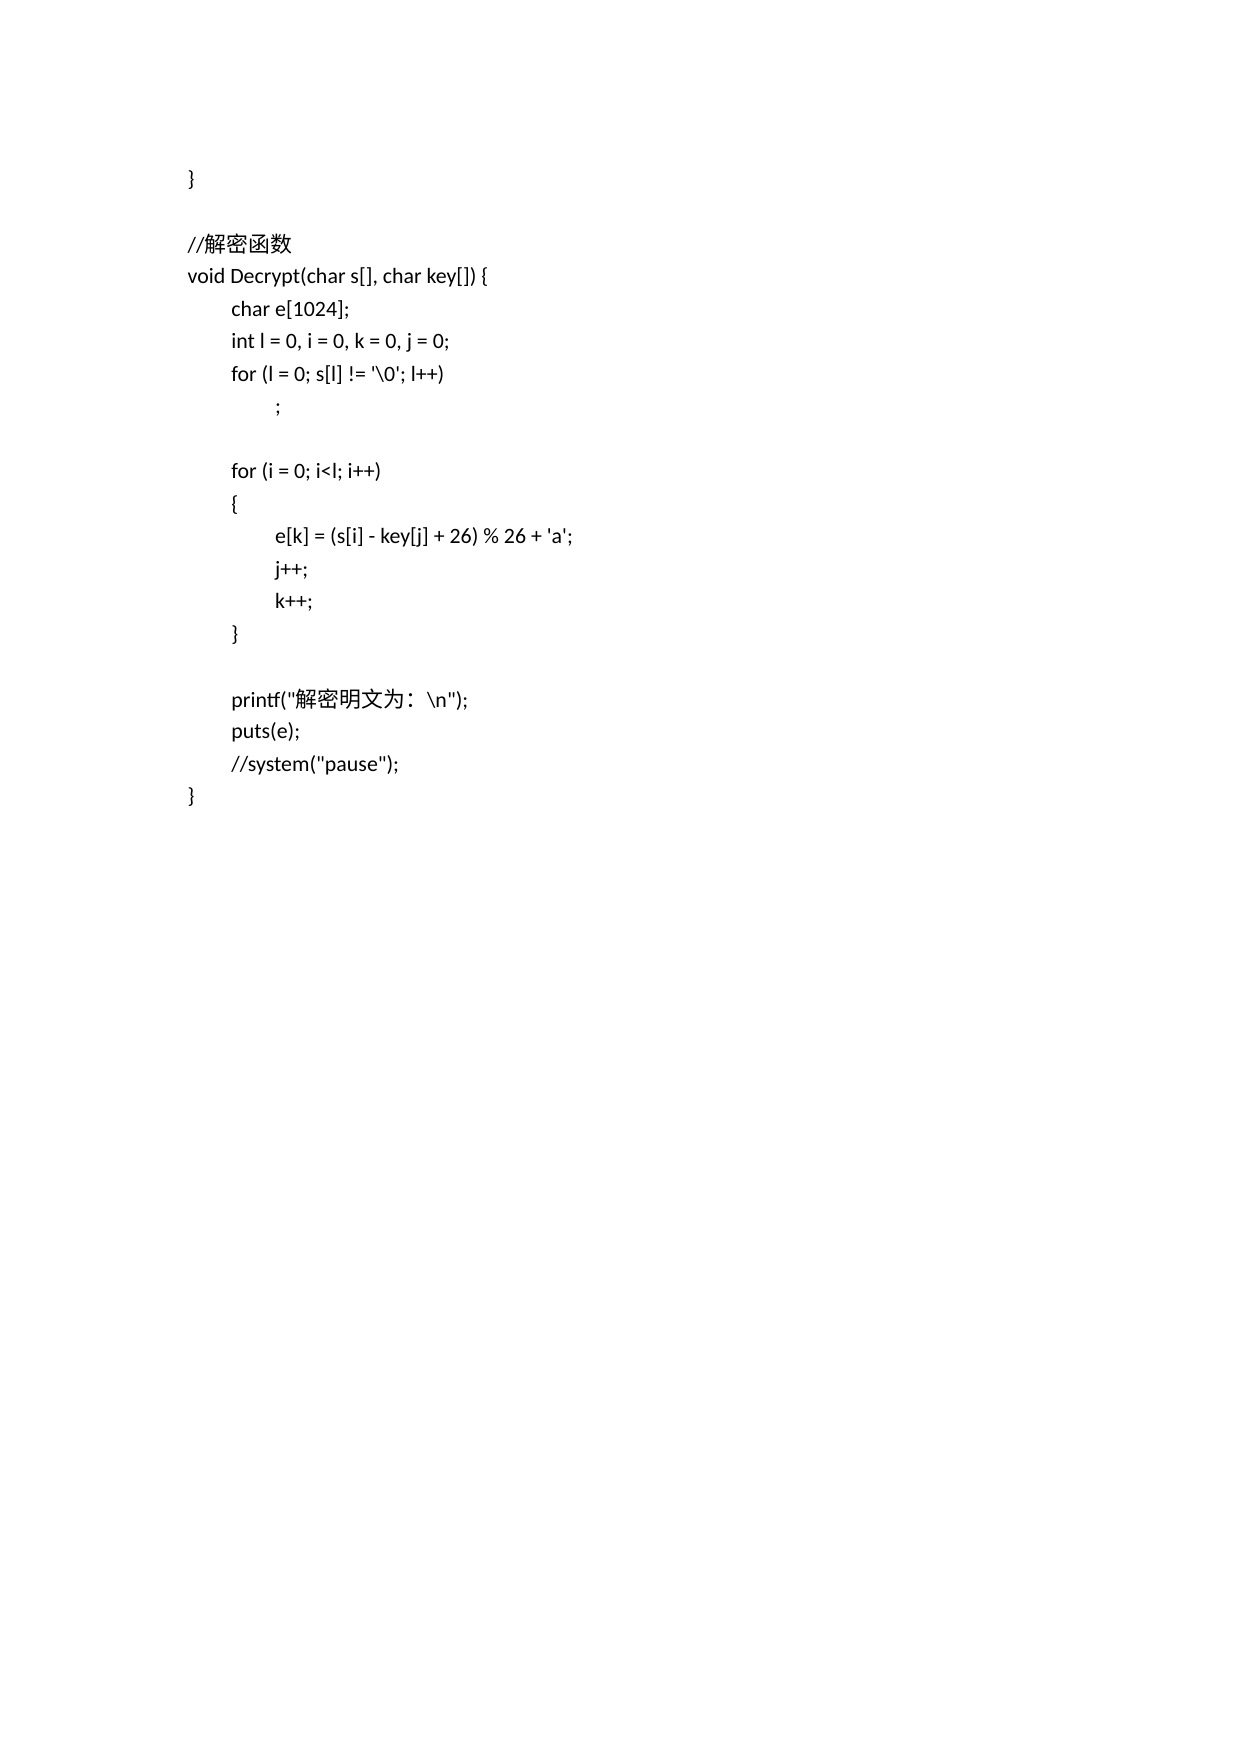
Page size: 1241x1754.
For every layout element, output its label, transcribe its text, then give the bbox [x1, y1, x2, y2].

text printf("解密明文为：\n"); [187, 682, 1053, 714]
text } [187, 617, 1053, 649]
text for (l = 0; s[l] != '\0'; l++) [187, 357, 1053, 389]
text char e[1024]; [187, 292, 1053, 324]
text //system("pause"); [187, 747, 1053, 779]
text k++; [187, 584, 1053, 617]
text j++; [187, 552, 1053, 584]
text void Decrypt(char s[], char key[]) { [187, 259, 1053, 292]
text e[k] = (s[i] - key[j] + 26) % 26 + 'a'; [187, 519, 1053, 552]
text for (i = 0; i<l; i++) [187, 454, 1053, 487]
text ; [187, 389, 1053, 422]
text } [187, 162, 1053, 194]
text puts(e); [187, 714, 1053, 747]
text int l = 0, i = 0, k = 0, j = 0; [187, 324, 1053, 357]
text } [187, 779, 1053, 812]
text { [187, 487, 1053, 519]
text //解密函数 [187, 227, 1053, 259]
